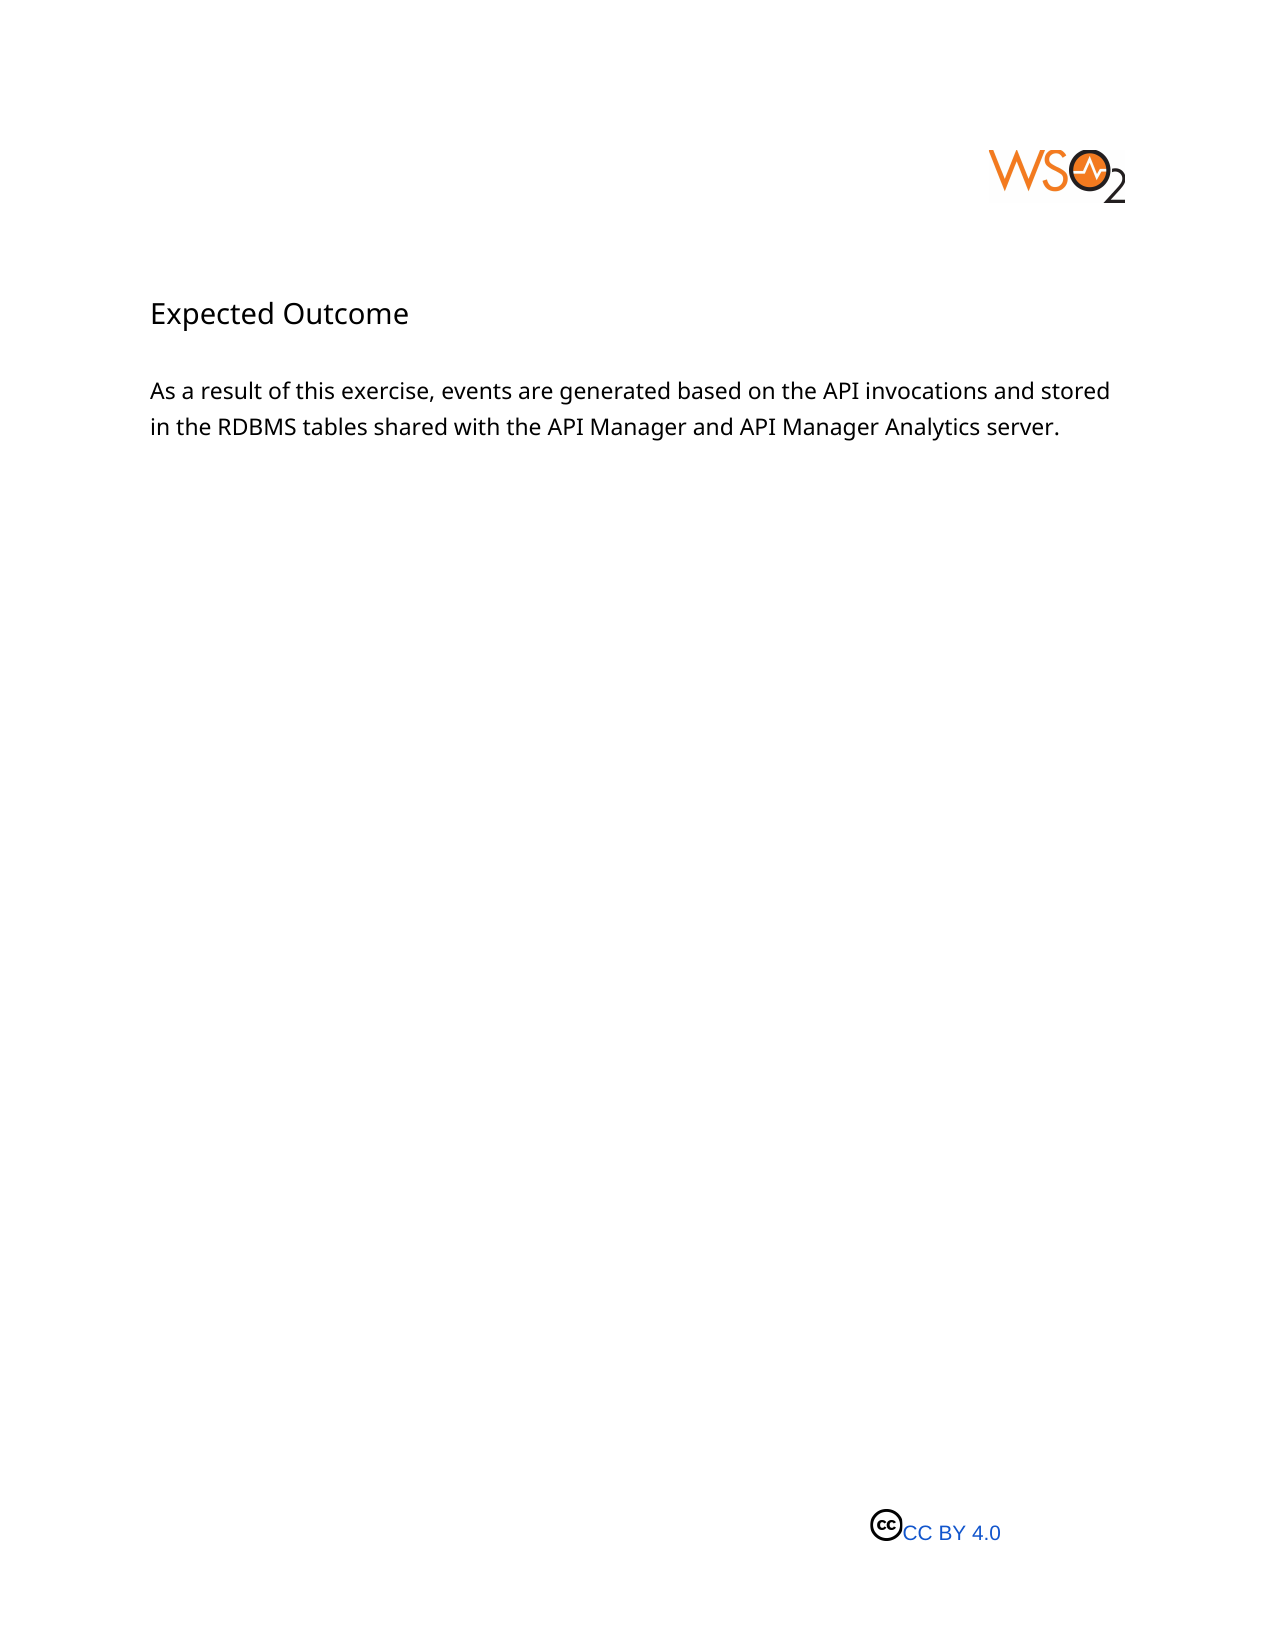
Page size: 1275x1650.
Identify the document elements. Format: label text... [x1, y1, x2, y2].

text As a result of this exercise, events are generated based on the API invocations and stored in the RDBMS tables shared with the API Manager and API Manager Analytics server. [150, 339, 1125, 442]
text Expected Outcome [150, 293, 1125, 333]
picture [988, 150, 1125, 203]
picture [870, 1509, 903, 1541]
